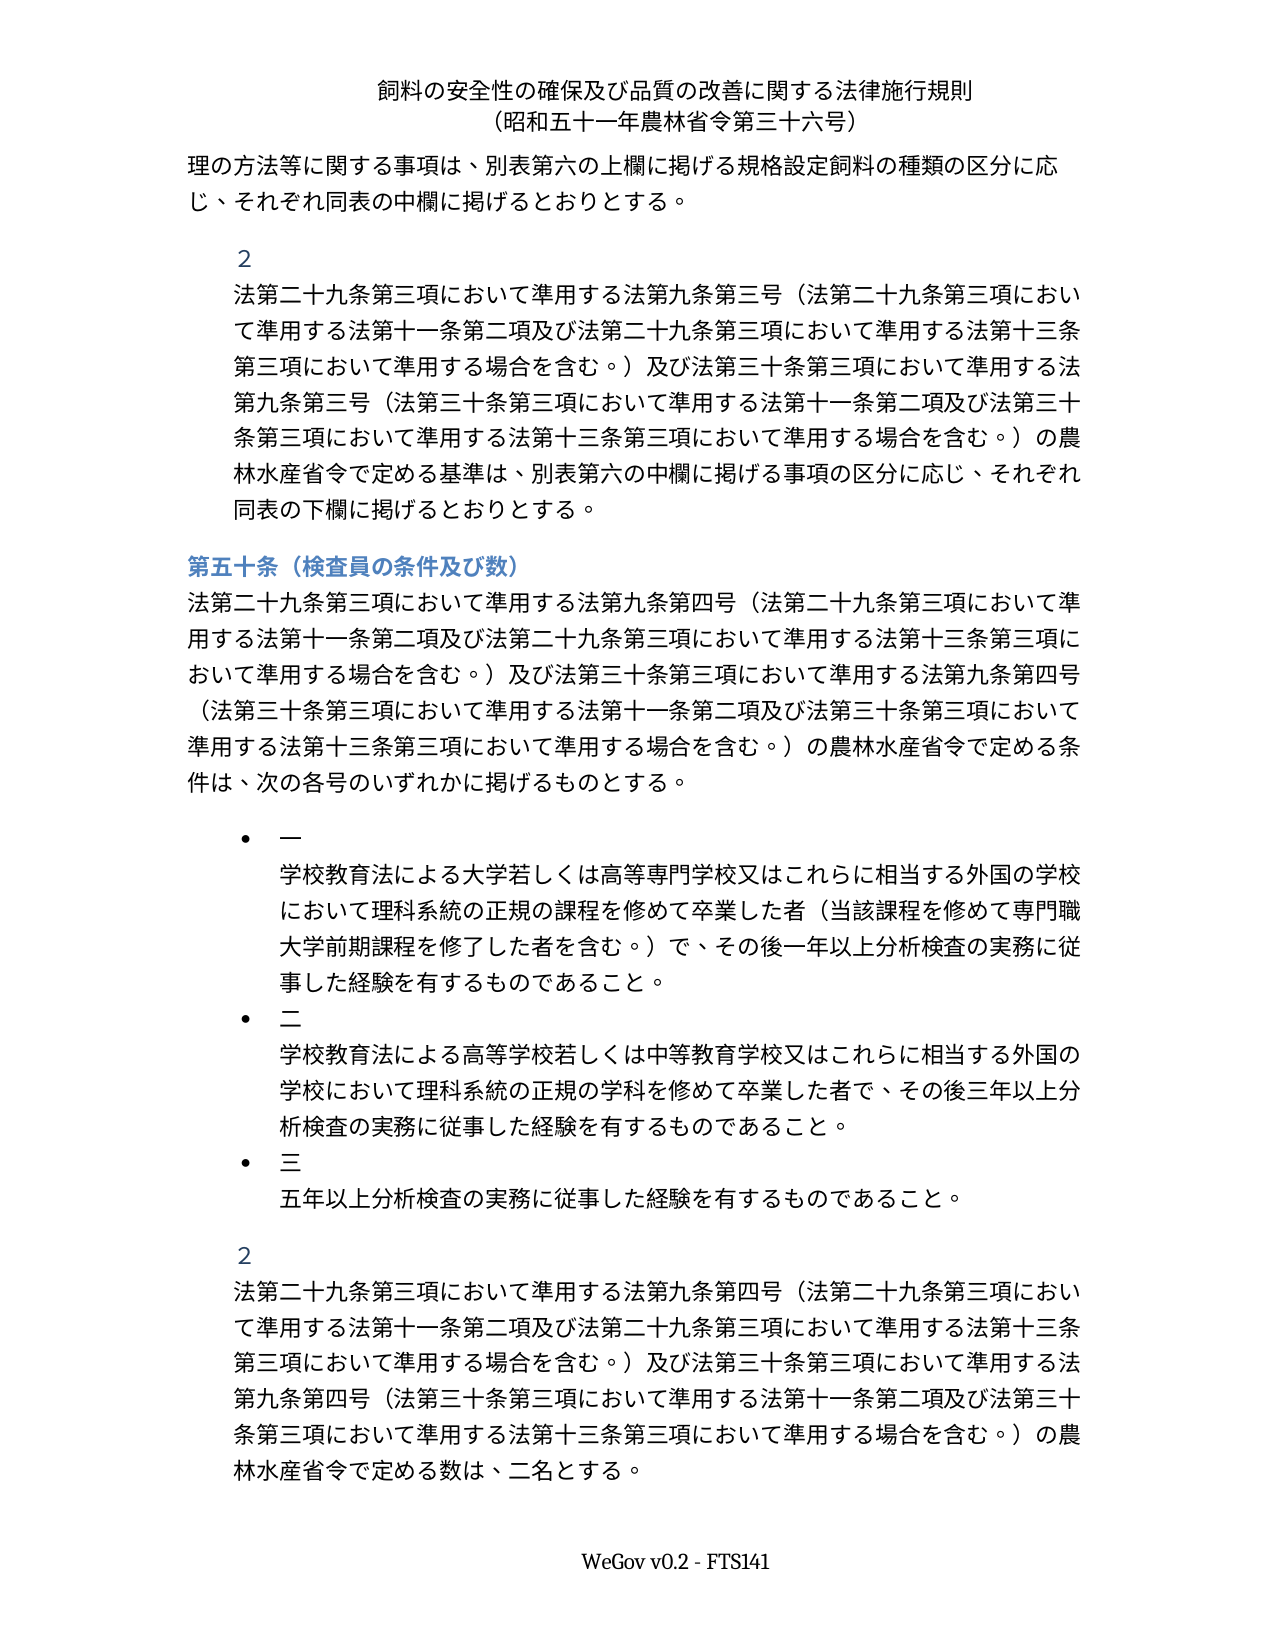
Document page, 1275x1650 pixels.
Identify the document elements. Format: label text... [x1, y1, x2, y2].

subtitle 第五十条（検査員の条件及び数） [187, 551, 1087, 582]
text 法第二十九条第三項において準用する法第九条第四号（法第二十九条第三項において準用する法第十一条第二項及び法第二十九条第三項において準用する法第十三条第三項において準用する場合を含む。）及び法第三十条第三項において準用する法第九条第四号（法第三十条第三項において準用する法第十一条第二項及び法第三十条第三項において準用する法第十三条第三項において準用する場合を含む。）の農林水産省令で定める数は、二名とする。 [233, 1276, 1087, 1486]
list 三 五年以上分析検査の実務に従事した経験を有するものであること。 [242, 1147, 1087, 1214]
list 二 学校教育法による高等学校若しくは中等教育学校又はこれらに相当する外国の学校において理科系統の正規の学科を修めて卒業した者で、その後三年以上分析検査の実務に従事した経験を有するものであること。 [242, 1003, 1087, 1142]
text 法第二十九条第三項において準用する法第九条第三号（法第二十九条第三項において準用する法第十一条第二項及び法第二十九条第三項において準用する法第十三条第三項において準用する場合を含む。）及び法第三十条第三項において準用する法第九条第三号（法第三十条第三項において準用する法第十一条第二項及び法第三十条第三項において準用する法第十三条第三項において準用する場合を含む。）の農林水産省令で定める基準は、別表第六の中欄に掲げる事項の区分に応じ、それぞれ同表の下欄に掲げるとおりとする。 [233, 279, 1087, 526]
text 法第二十九条第三項において準用する法第九条第四号（法第二十九条第三項において準用する法第十一条第二項及び法第二十九条第三項において準用する法第十三条第三項において準用する場合を含む。）及び法第三十条第三項において準用する法第九条第四号（法第三十条第三項において準用する法第十一条第二項及び法第三十条第三項において準用する法第十三条第三項において準用する場合を含む。）の農林水産省令で定める条件は、次の各号のいずれかに掲げるものとする。 [187, 587, 1087, 798]
subtitle ２ [233, 243, 1087, 274]
subtitle ２ [233, 1239, 1087, 1271]
list 一 学校教育法による大学若しくは高等専門学校又はこれらに相当する外国の学校において理科系統の正規の課程を修めて卒業した者（当該課程を修めて専門職大学前期課程を修了した者を含む。）で、その後一年以上分析検査の実務に従事した経験を有するものであること。 [242, 823, 1087, 998]
